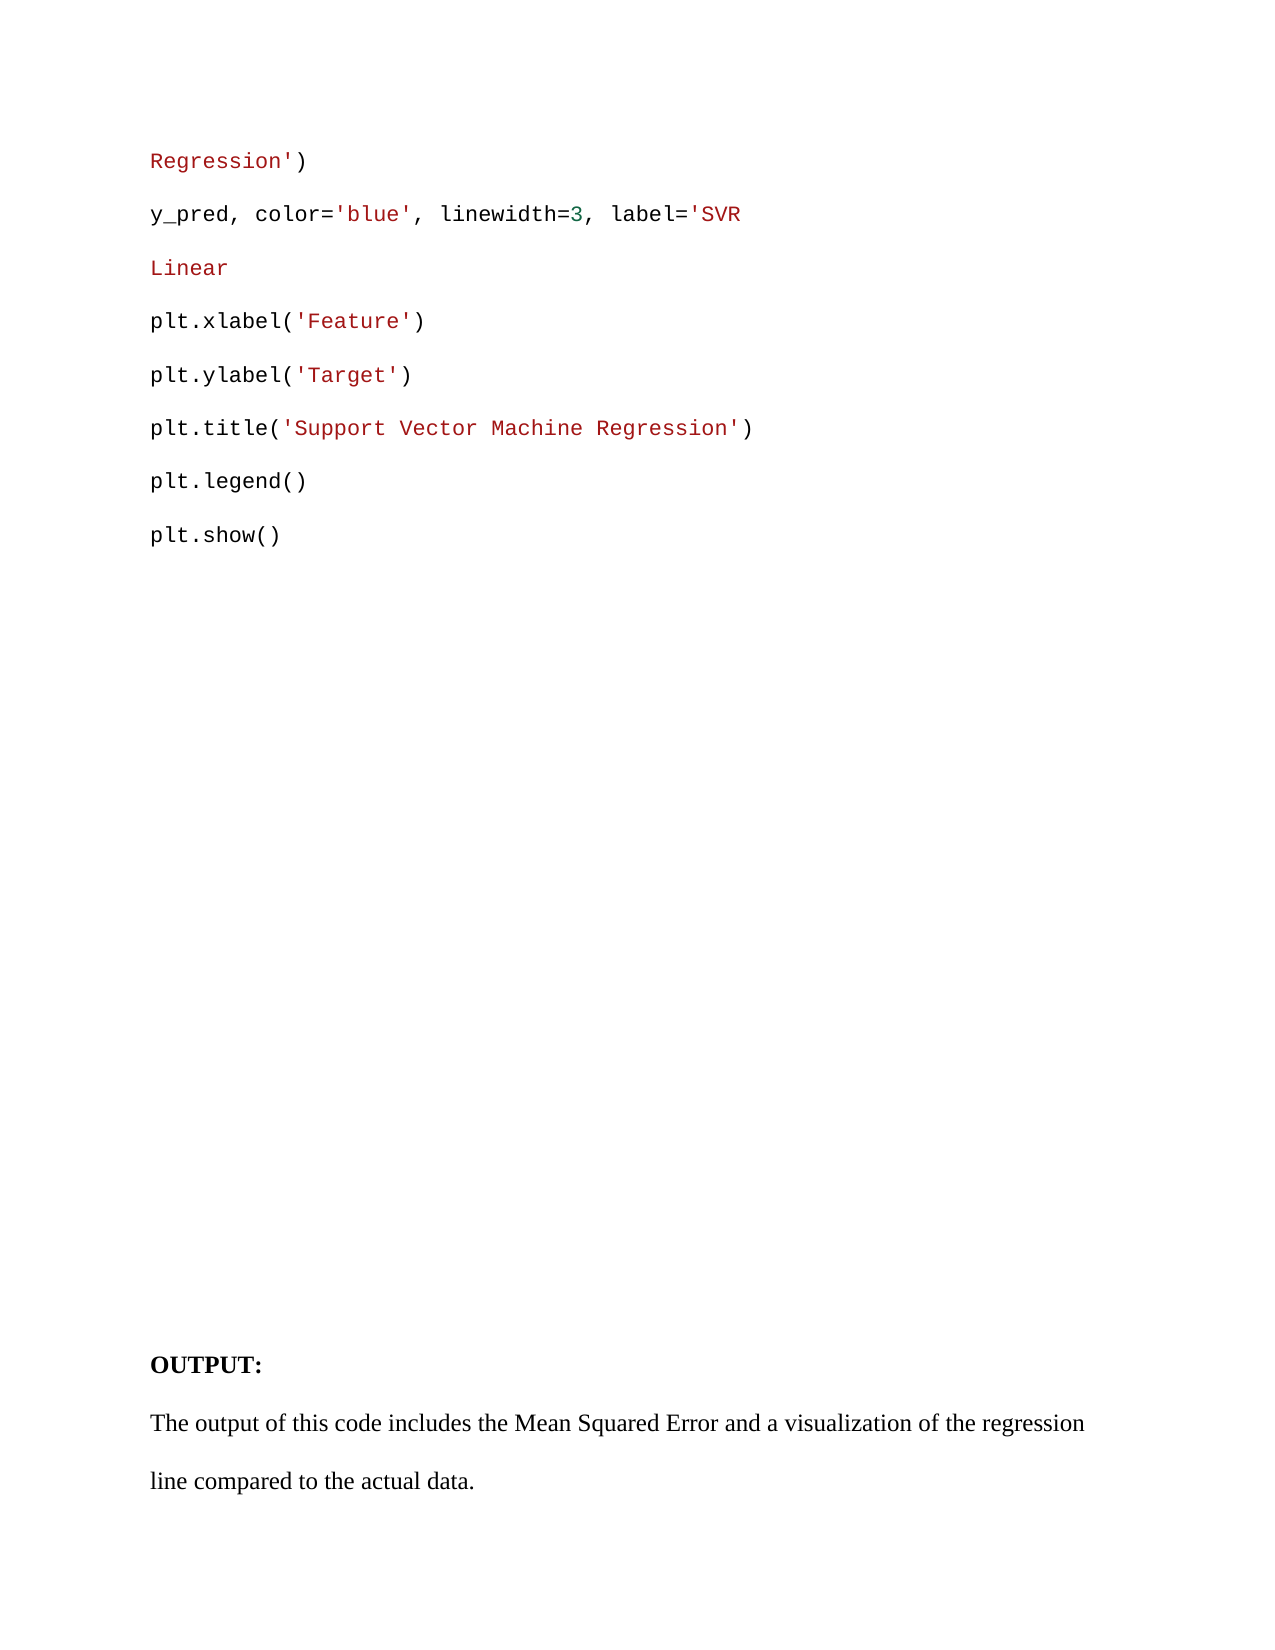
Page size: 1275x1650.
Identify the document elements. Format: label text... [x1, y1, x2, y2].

text plt.xlabel('Feature') [150, 310, 1125, 335]
text Regression') [150, 150, 1125, 175]
text line compared to the actual data. [150, 1466, 1125, 1495]
text Linear [150, 257, 1125, 282]
text y_pred, color='blue', linewidth=3, label='SVR [150, 203, 1125, 228]
text The output of this code includes the Mean Squared Error and a visualization of the regression [150, 1408, 1125, 1437]
text plt.ylabel('Target') [150, 364, 1125, 388]
text plt.title('Support Vector Machine Regression') [150, 417, 1125, 442]
text OUTPUT: [150, 1350, 1125, 1379]
text plt.legend() [150, 471, 1125, 495]
text plt.show() [150, 524, 1125, 549]
